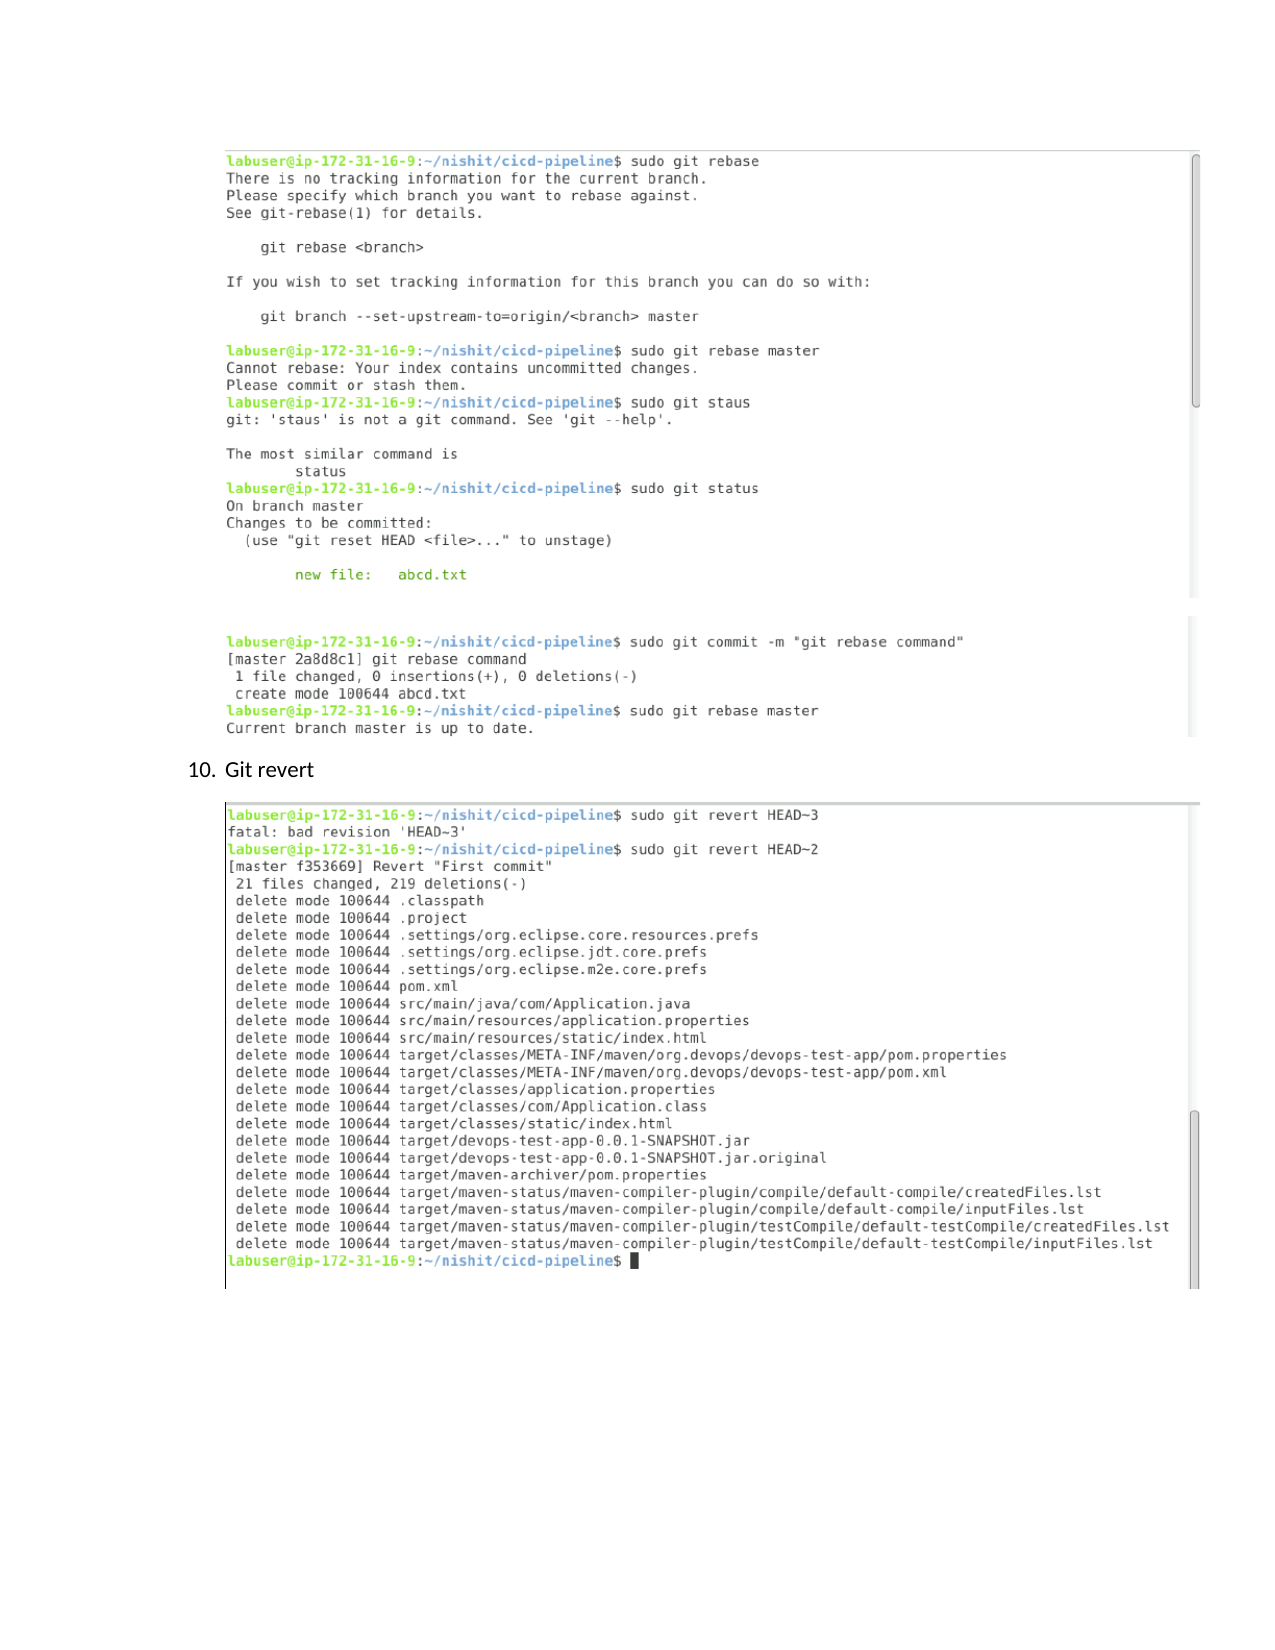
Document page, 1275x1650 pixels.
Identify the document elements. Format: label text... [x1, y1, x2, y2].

picture [225, 616, 1200, 737]
list Git revert [187, 755, 1125, 783]
picture [225, 802, 1200, 1289]
picture [225, 150, 1200, 598]
